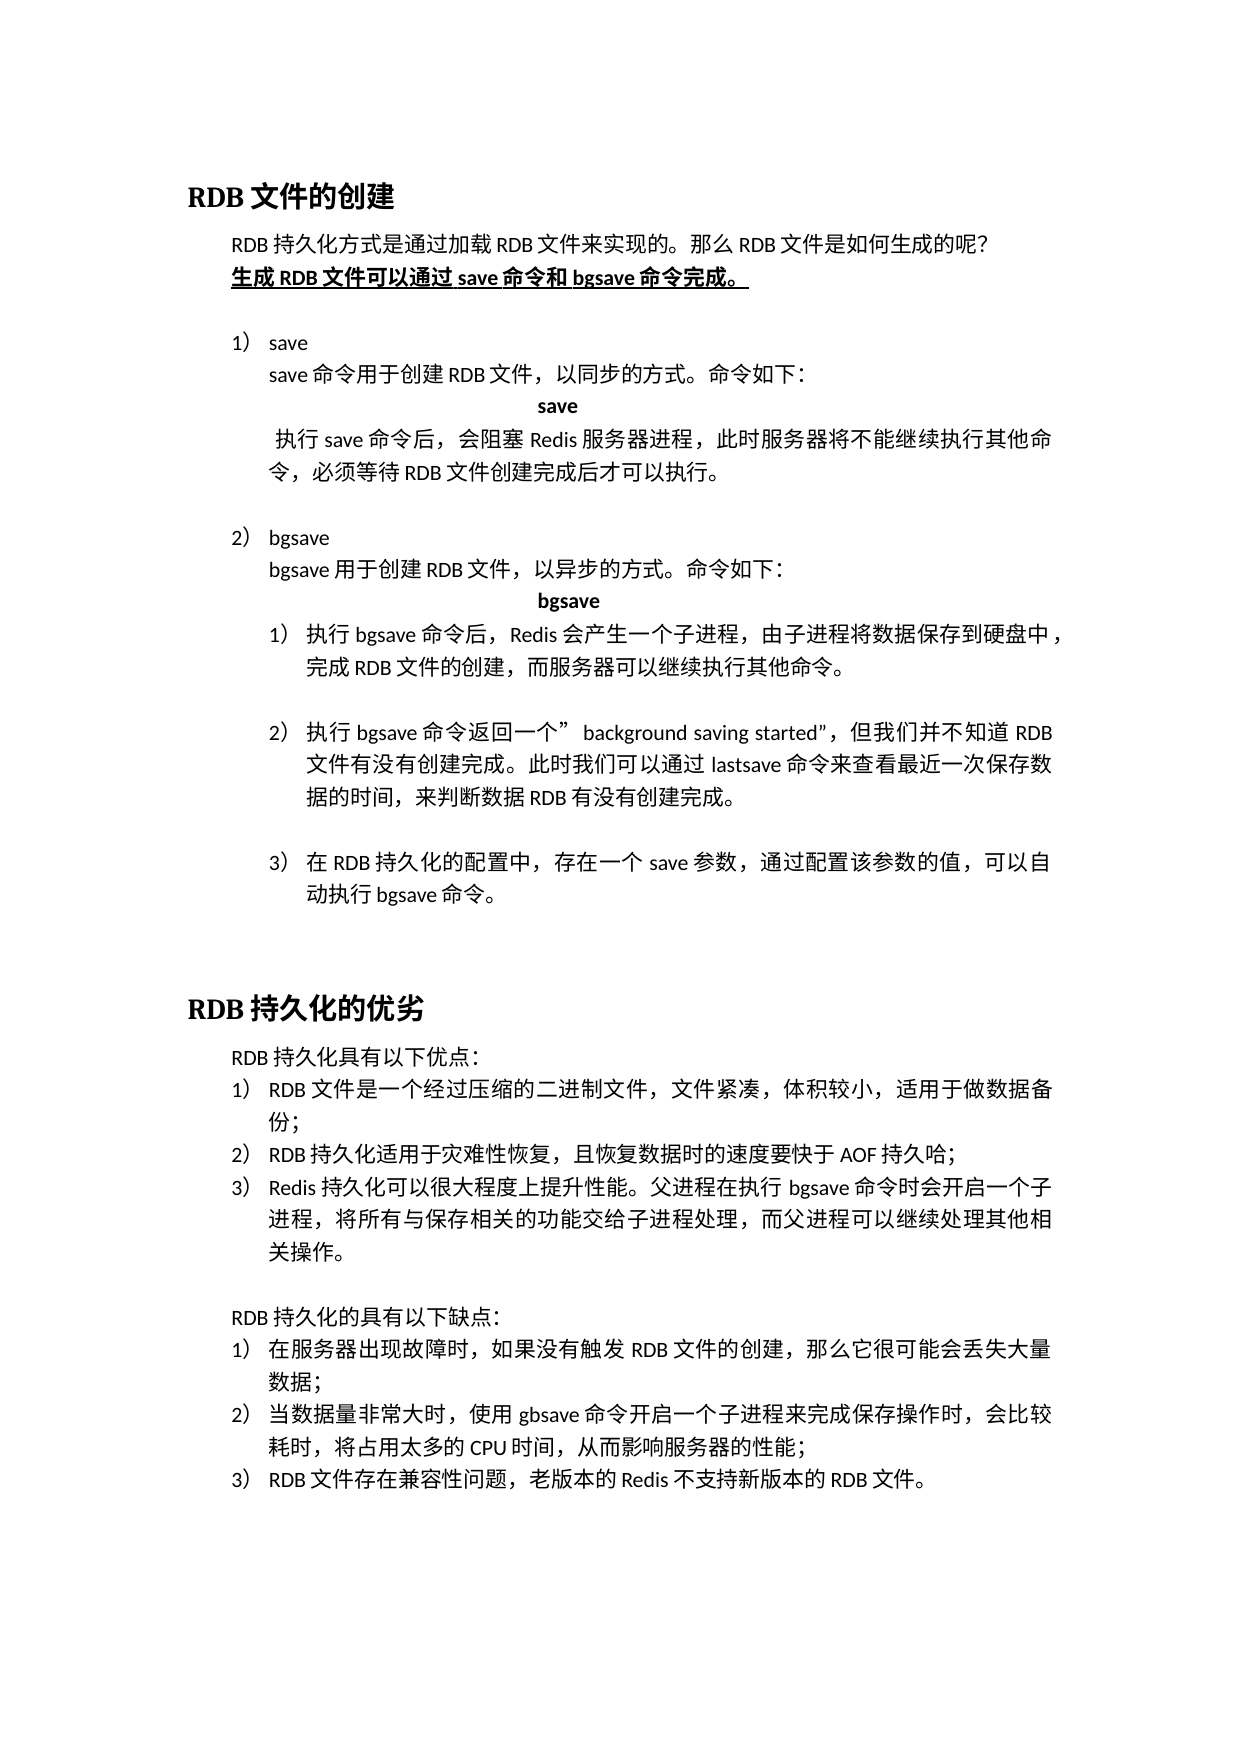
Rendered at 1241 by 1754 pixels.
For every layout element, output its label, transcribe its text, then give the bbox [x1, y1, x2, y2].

list save [269, 389, 1053, 422]
text 生成RDB文件可以通过save命令和bgsave命令完成。 [187, 259, 1053, 292]
list bgsave [231, 519, 1053, 552]
subtitle RDB文件的创建 [187, 162, 1053, 227]
list RDB文件是一个经过压缩的二进制文件，文件紧凑，体积较小，适用于做数据备份； [231, 1072, 1053, 1137]
list save命令用于创建RDB文件，以同步的方式。命令如下： [269, 357, 1053, 389]
list 当数据量非常大时，使用gbsave命令开启一个子进程来完成保存操作时，会比较耗时，将占用太多的CPU时间，从而影响服务器的性能； [231, 1397, 1053, 1462]
list RDB文件存在兼容性问题，老版本的Redis不支持新版本的RDB文件。 [231, 1462, 1053, 1494]
text RDB持久化方式是通过加载RDB文件来实现的。那么RDB文件是如何生成的呢？ [187, 227, 1053, 259]
list 在RDB持久化的配置中，存在一个save参数，通过配置该参数的值，可以自动执行bgsave命令。 [269, 844, 1053, 909]
list save [231, 324, 1053, 357]
list bgsave [269, 584, 1053, 617]
list 在服务器出现故障时，如果没有触发RDB文件的创建，那么它很可能会丢失大量数据； [231, 1332, 1053, 1397]
list 执行bgsave命令返回一个”background saving started”，但我们并不知道RDB文件有没有创建完成。此时我们可以通过lastsave命令来查看最近一次保存数据的时间，来判断数据RDB有没有创建完成。 [269, 714, 1053, 812]
list bgsave用于创建RDB文件，以异步的方式。命令如下： [269, 552, 1053, 584]
text RDB持久化的具有以下缺点： [231, 1299, 1053, 1332]
list Redis持久化可以很大程度上提升性能。父进程在执行bgsave命令时会开启一个子进程，将所有与保存相关的功能交给子进程处理，而父进程可以继续处理其他相关操作。 [231, 1169, 1053, 1267]
list 执行bgsave命令后，Redis会产生一个子进程，由子进程将数据保存到硬盘中，完成RDB文件的创建，而服务器可以继续执行其他命令。 [269, 617, 1053, 682]
list RDB持久化适用于灾难性恢复，且恢复数据时的速度要快于AOF持久哈； [231, 1137, 1053, 1169]
text RDB持久化具有以下优点： [187, 1039, 1053, 1072]
list 执行save命令后，会阻塞Redis服务器进程，此时服务器将不能继续执行其他命令，必须等待RDB文件创建完成后才可以执行。 [269, 422, 1053, 487]
subtitle RDB持久化的优劣 [187, 974, 1053, 1039]
